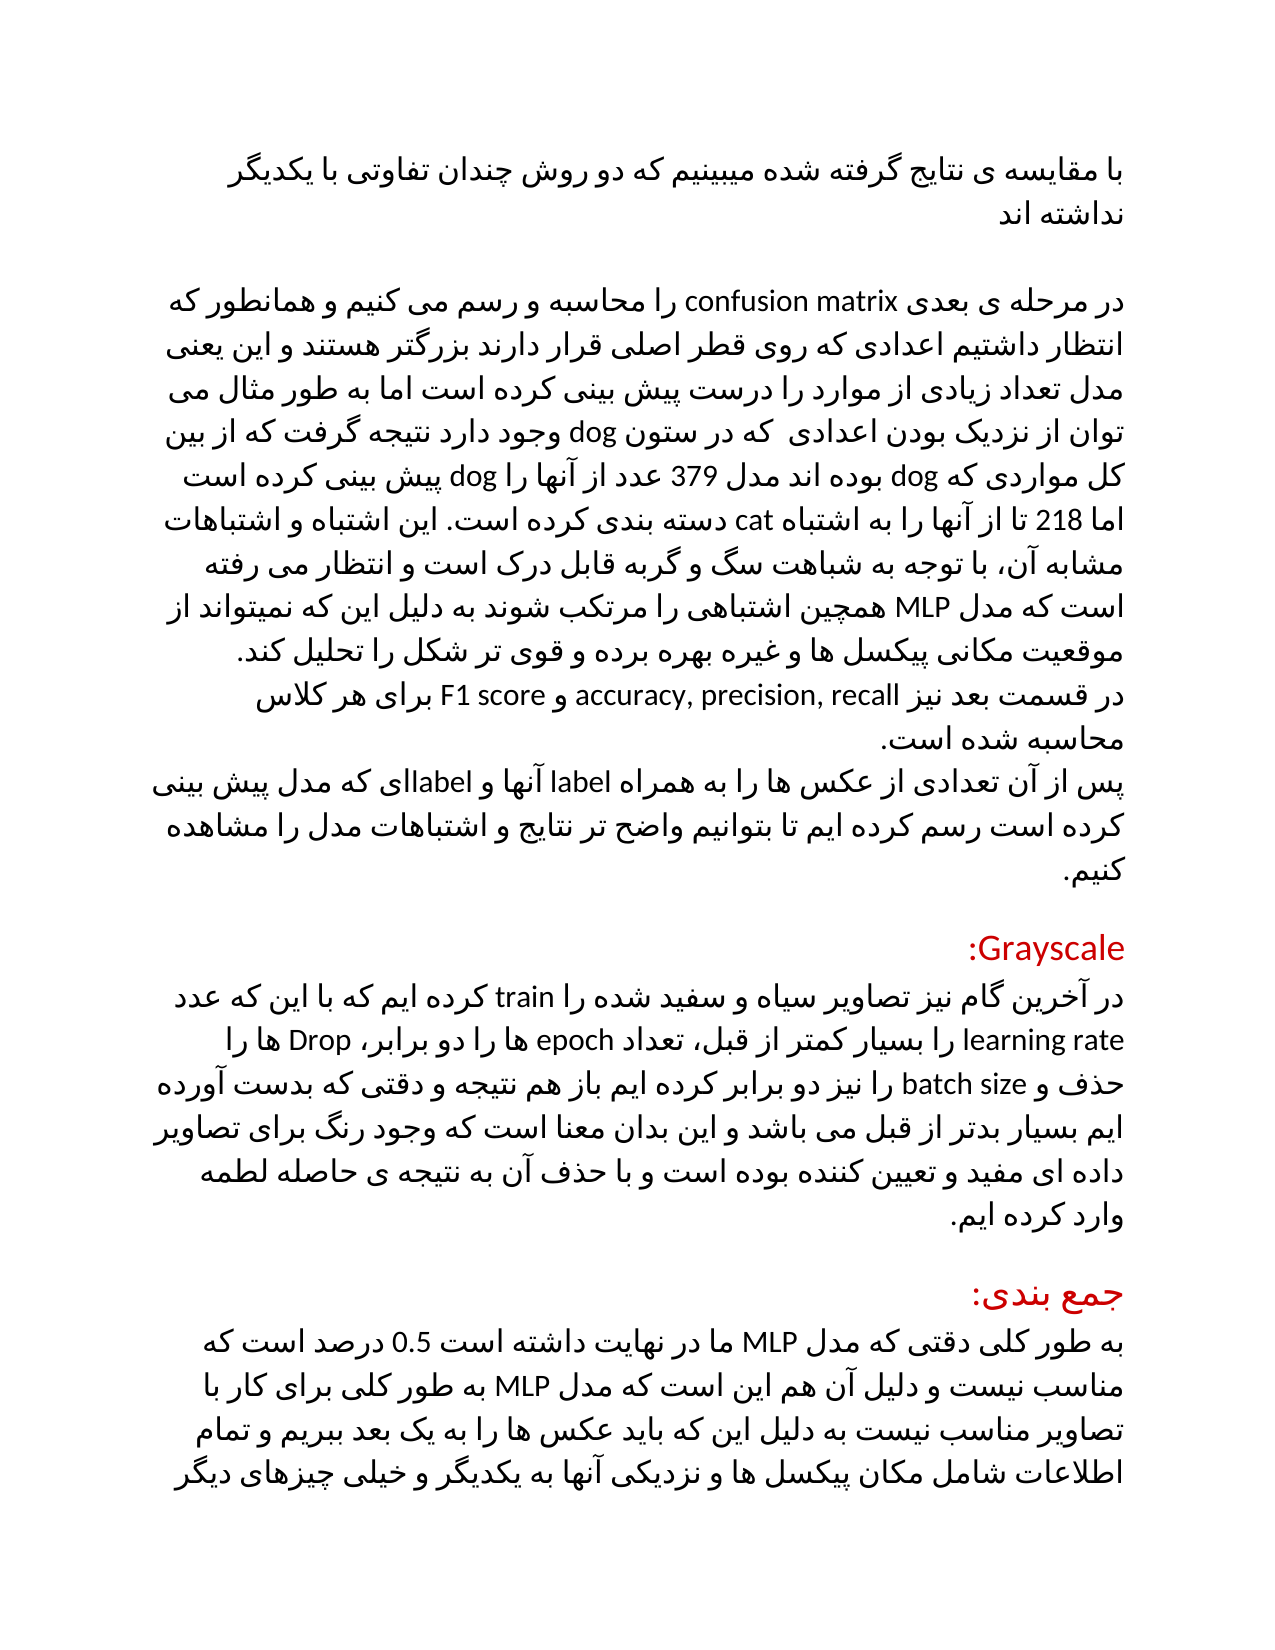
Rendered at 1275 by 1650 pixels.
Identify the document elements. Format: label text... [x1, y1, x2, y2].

text در قسمت بعد نیز accuracy, precision, recall و F1 score برای هر کلاس محاسبه شده است. [150, 675, 1125, 757]
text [150, 1322, 1125, 1491]
text جمع بندی: [150, 1269, 1125, 1315]
text :Grayscale [150, 924, 1125, 970]
text با مقایسه ی نتایج گرفته شده میبینیم که دو روش چندان تفاوتی با یکدیگر نداشته اند [150, 150, 1125, 232]
text در مرحله ی بعدی confusion matrix را محاسبه و رسم می کنیم و همانطور که انتظار داشتیم اعدادی که روی قطر اصلی قرار دارند بزرگتر هستند و این یعنی مدل تعداد زیادی از موارد را درست پیش بینی کرده است اما به طور مثال می توان از نزدیک بودن اعدادی که در ستون dog وجود دارد نتیجه گرفت که از بین کل مواردی که dog بوده اند مدل 379 عدد از آنها را dog پیش بینی کرده است اما 218 تا از آنها را به اشتباه cat دسته بندی کرده است. این اشتباه و اشتباهات مشابه آن، با توجه به شباهت سگ و گربه قابل درک است و انتظار می رفته است که مدل MLP همچین اشتباهی را مرتکب شوند به دلیل این که نمیتواند از موقعیت مکانی پیکسل ها و غیره بهره برده و قوی تر شکل را تحلیل کند. [150, 281, 1125, 669]
text در آخرین گام نیز تصاویر سیاه و سفید شده را train کرده ایم که با این که عدد learning rate را بسیار کمتر از قبل، تعداد epoch ها را دو برابر، Drop ها را حذف و batch size را نیز دو برابر کرده ایم باز هم نتیجه و دقتی که بدست آورده ایم بسیار بدتر از قبل می باشد و این بدان معنا است که وجود رنگ برای تصاویر داده ای مفید و تعیین کننده بوده است و با حذف آن به نتیجه ی حاصله لطمه وارد کرده ایم. [150, 977, 1125, 1233]
text پس از آن تعدادی از عکس ها را به همراه label آنها و labelای که مدل پیش بینی کرده است رسم کرده ایم تا بتوانیم واضح تر نتایج و اشتباهات مدل را مشاهده کنیم. [150, 762, 1125, 888]
